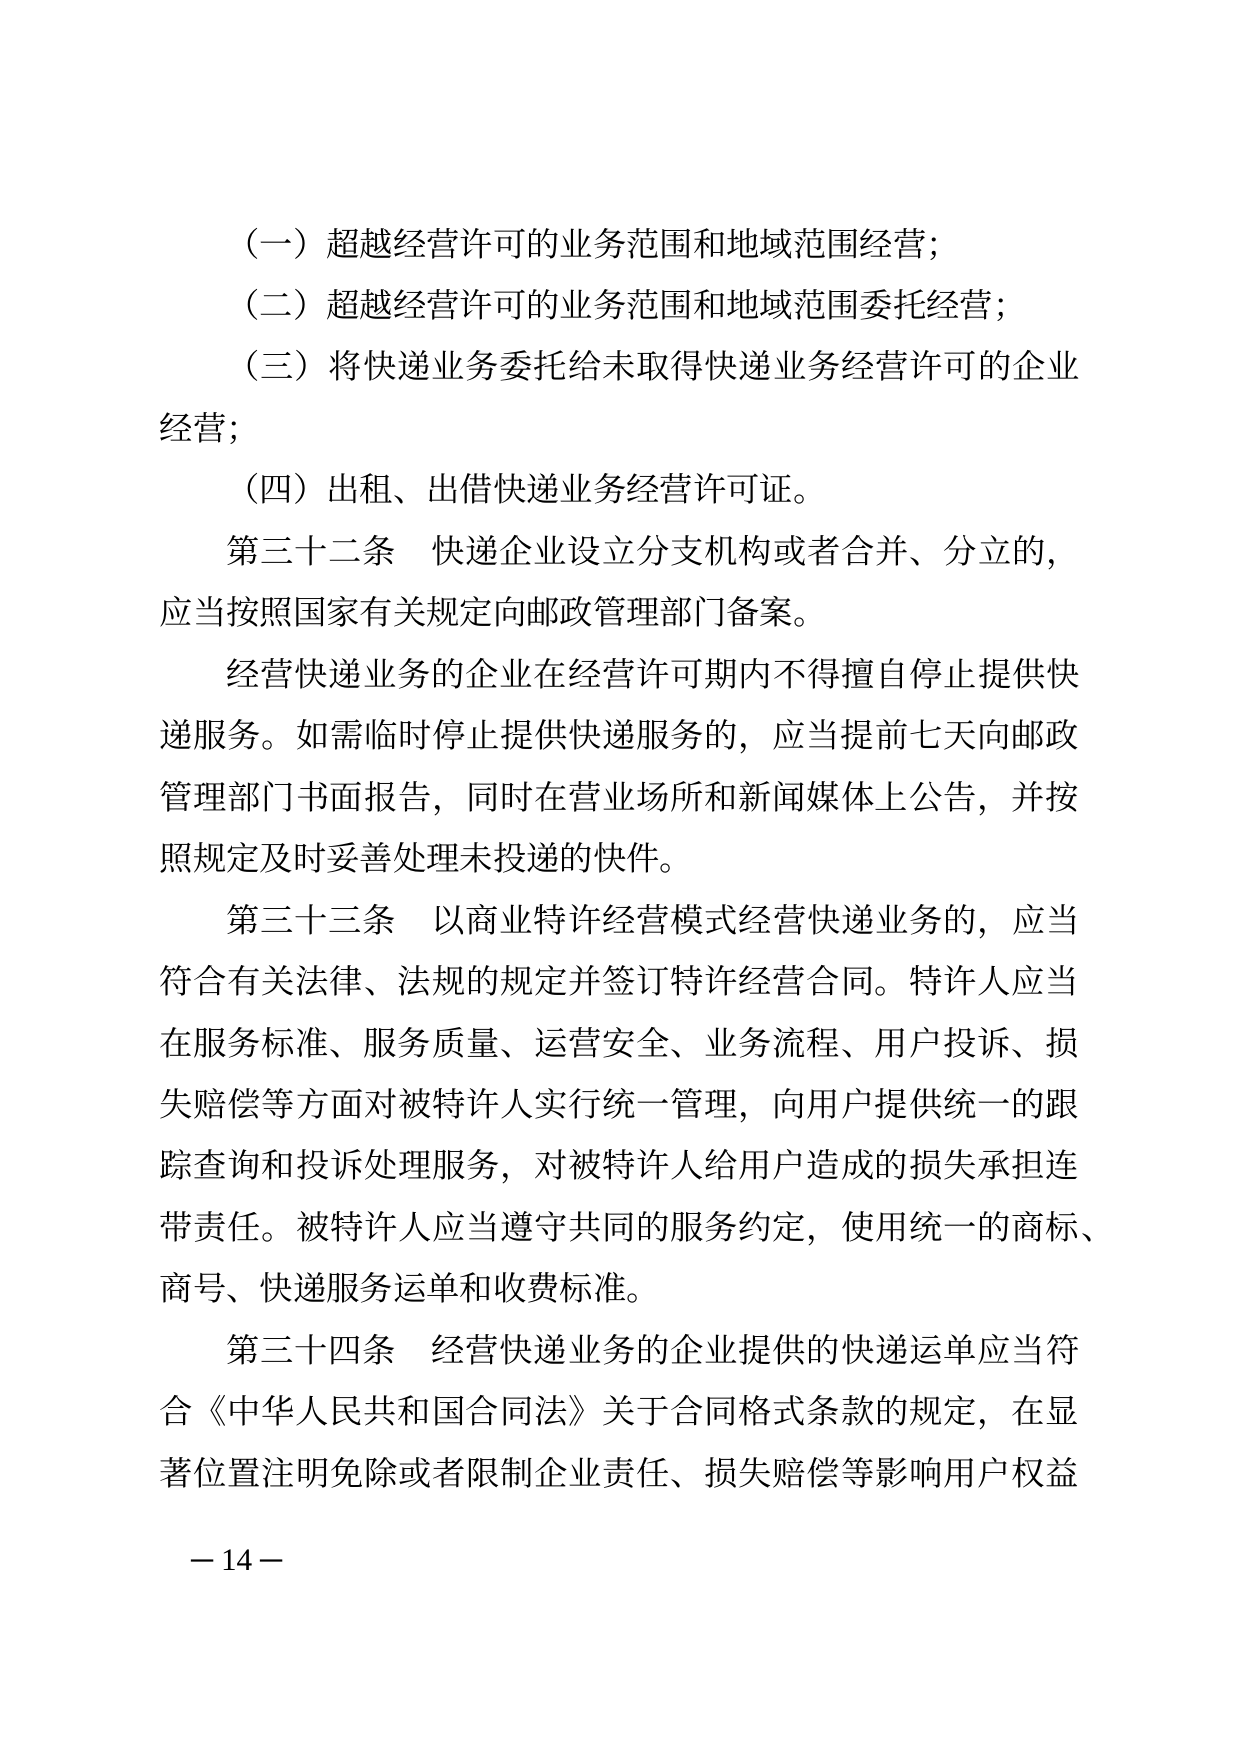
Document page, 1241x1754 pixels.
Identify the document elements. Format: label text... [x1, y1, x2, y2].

text （二）超越经营许可的业务范围和地域范围委托经营； [159, 268, 1081, 330]
text （四）出租、出借快递业务经营许可证。 [159, 453, 1081, 514]
text （三）将快递业务委托给未取得快递业务经营许可的企业经营； [159, 330, 1081, 453]
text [159, 1313, 1081, 1497]
text （一）超越经营许可的业务范围和地域范围经营； [159, 207, 1081, 268]
text 第三十二条 快递企业设立分支机构或者合并、分立的，应当按照国家有关规定向邮政管理部门备案。 [159, 514, 1081, 637]
text 经营快递业务的企业在经营许可期内不得擅自停止提供快递服务。如需临时停止提供快递服务的，应当提前七天向邮政管理部门书面报告，同时在营业场所和新闻媒体上公告，并按照规定及时妥善处理未投递的快件。 [159, 637, 1081, 883]
text 第三十三条 以商业特许经营模式经营快递业务的，应当符合有关法律、法规的规定并签订特许经营合同。特许人应当在服务标准、服务质量、运营安全、业务流程、用户投诉、损失赔偿等方面对被特许人实行统一管理，向用户提供统一的跟踪查询和投诉处理服务，对被特许人给用户造成的损失承担连带责任。被特许人应当遵守共同的服务约定，使用统一的商标、商号、快递服务运单和收费标准。 [159, 883, 1081, 1313]
